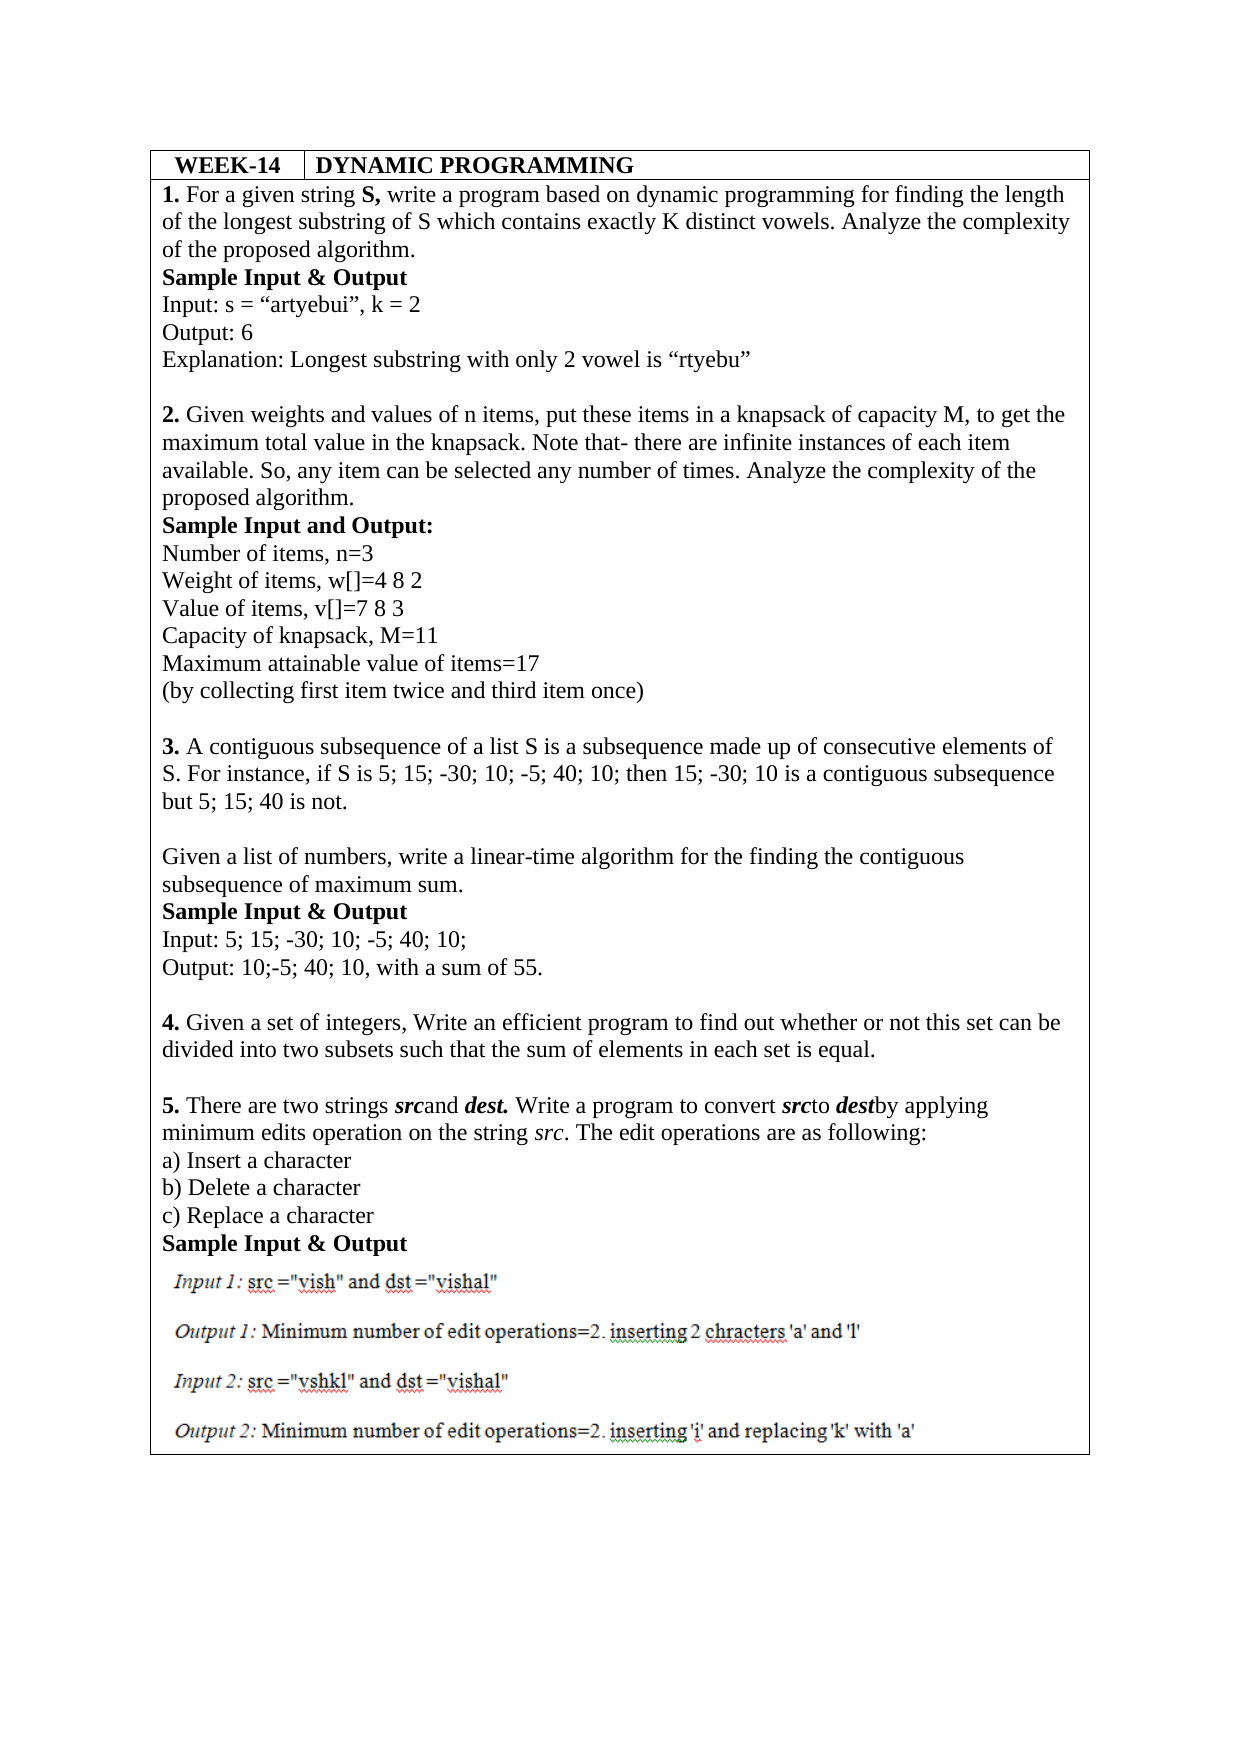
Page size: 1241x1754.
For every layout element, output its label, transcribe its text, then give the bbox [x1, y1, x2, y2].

table_header WEEK-14 [151, 151, 304, 179]
table_header DYNAMIC PROGRAMMING [305, 151, 1089, 179]
table_cell 1. For a given string S, write a program based on dynamic programming for finding the length of the longest substring of S which contains exactly K distinct vowels. Analyze the complexity of the proposed algorithm. Sample Input & Output Input: s = “artyebui”, k = 2 Output: 6 Explanation: Longest substring with only 2 vowel is “rtyebu” 2. Given weights and values of n items, put these items in a knapsack of capacity M, to get the maximum total value in the knapsack. Note that- there are infinite instances of each item available. So, any item can be selected any number of times. Analyze the complexity of the proposed algorithm. Sample Input and Output: Number of items, n=3 Weight of items, w[]=4 8 2 Value of items, v[]=7 8 3 Capacity of knapsack, M=11 Maximum attainable value of items=17 (by collecting first item twice and third item once) 3. A contiguous subsequence of a list S is a subsequence made up of consecutive elements of S. For instance, if S is 5; 15; -30; 10; -5; 40; 10; then 15; -30; 10 is a contiguous subsequence but 5; 15; 40 is not. Given a list of numbers, write a linear-time algorithm for the finding the contiguous subsequence of maximum sum. Sample Input & Output Input: 5; 15; -30; 10; -5; 40; 10; Output: 10;-5; 40; 10, with a sum of 55. 4. Given a set of integers, Write an efficient program to find out whether or not this set can be divided into two subsets such that the sum of elements in each set is equal. 5. There are two strings srcand dest. Write a program to convert srcto destby applying minimum edits operation on the string src. The edit operations are as following: a) Insert a character b) Delete a character c) Replace a character Sample Input & Output [151, 180, 1089, 1453]
